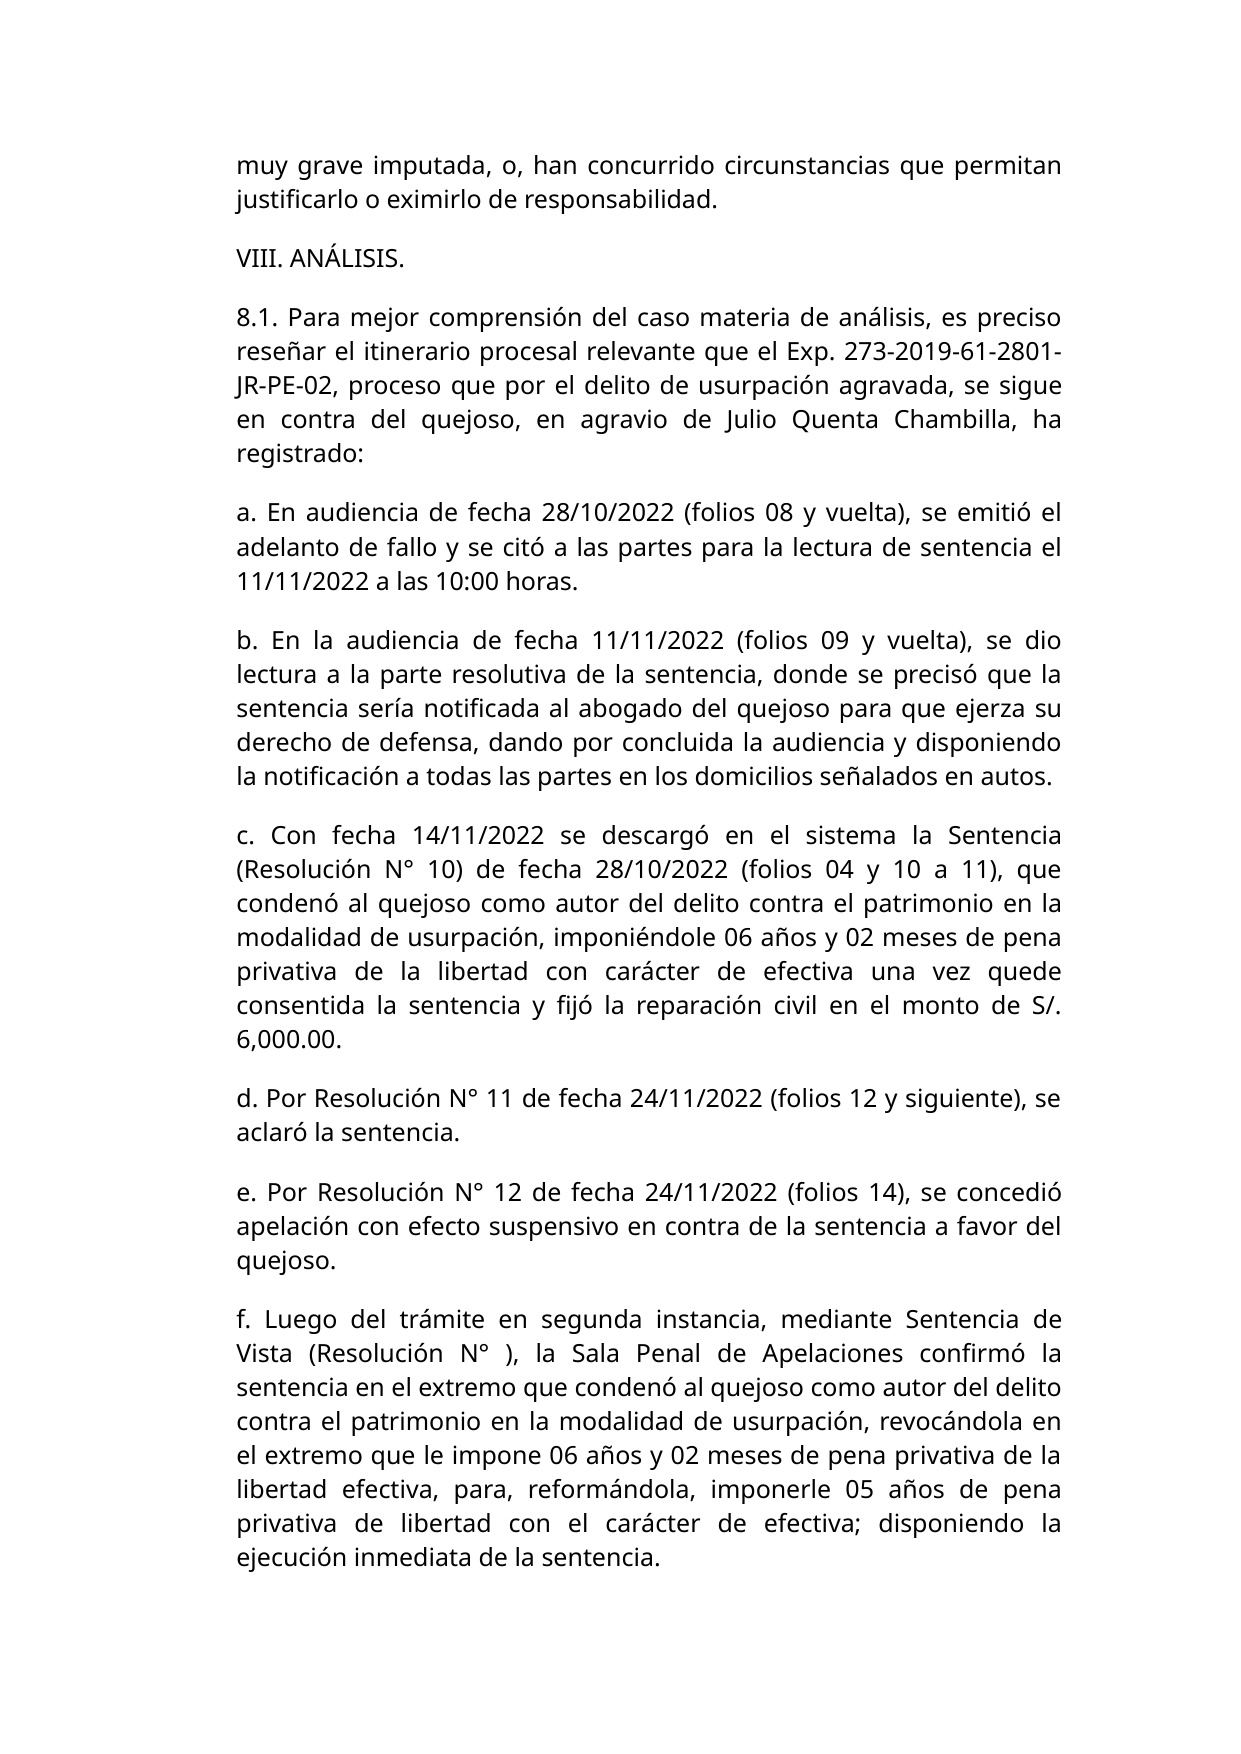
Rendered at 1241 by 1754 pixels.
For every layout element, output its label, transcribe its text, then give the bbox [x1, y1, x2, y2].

text d. Por Resolución N° 11 de fecha 24/11/2022 (folios 12 y siguiente), se aclaró la sentencia. [236, 1081, 1063, 1149]
text VIII. ANÁLISIS. [236, 241, 1063, 275]
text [236, 148, 1063, 216]
text e. Por Resolución N° 12 de fecha 24/11/2022 (folios 14), se concedió apelación con efecto suspensivo en contra de la sentencia a favor del quejoso. [236, 1174, 1063, 1276]
text 8.1. Para mejor comprensión del caso materia de análisis, es preciso reseñar el itinerario procesal relevante que el Exp. 273-2019-61-2801-JR-PE-02, proceso que por el delito de usurpación agravada, se sigue en contra del quejoso, en agravio de Julio Quenta Chambilla, ha registrado: [236, 300, 1063, 470]
text f. Luego del trámite en segunda instancia, mediante Sentencia de Vista (Resolución N° ), la Sala Penal de Apelaciones confirmó la sentencia en el extremo que condenó al quejoso como autor del delito contra el patrimonio en la modalidad de usurpación, revocándola en el extremo que le impone 06 años y 02 meses de pena privativa de la libertad efectiva, para, reformándola, imponerle 05 años de pena privativa de libertad con el carácter de efectiva; disponiendo la ejecución inmediata de la sentencia. [236, 1301, 1063, 1574]
text a. En audiencia de fecha 28/10/2022 (folios 08 y vuelta), se emitió el adelanto de fallo y se citó a las partes para la lectura de sentencia el 11/11/2022 a las 10:00 horas. [236, 495, 1063, 597]
text b. En la audiencia de fecha 11/11/2022 (folios 09 y vuelta), se dio lectura a la parte resolutiva de la sentencia, donde se precisó que la sentencia sería notificada al abogado del quejoso para que ejerza su derecho de defensa, dando por concluida la audiencia y disponiendo la notificación a todas las partes en los domicilios señalados en autos. [236, 622, 1063, 793]
text c. Con fecha 14/11/2022 se descargó en el sistema la Sentencia (Resolución N° 10) de fecha 28/10/2022 (folios 04 y 10 a 11), que condenó al quejoso como autor del delito contra el patrimonio en la modalidad de usurpación, imponiéndole 06 años y 02 meses de pena privativa de la libertad con carácter de efectiva una vez quede consentida la sentencia y fijó la reparación civil en el monto de S/. 6,000.00. [236, 818, 1063, 1056]
